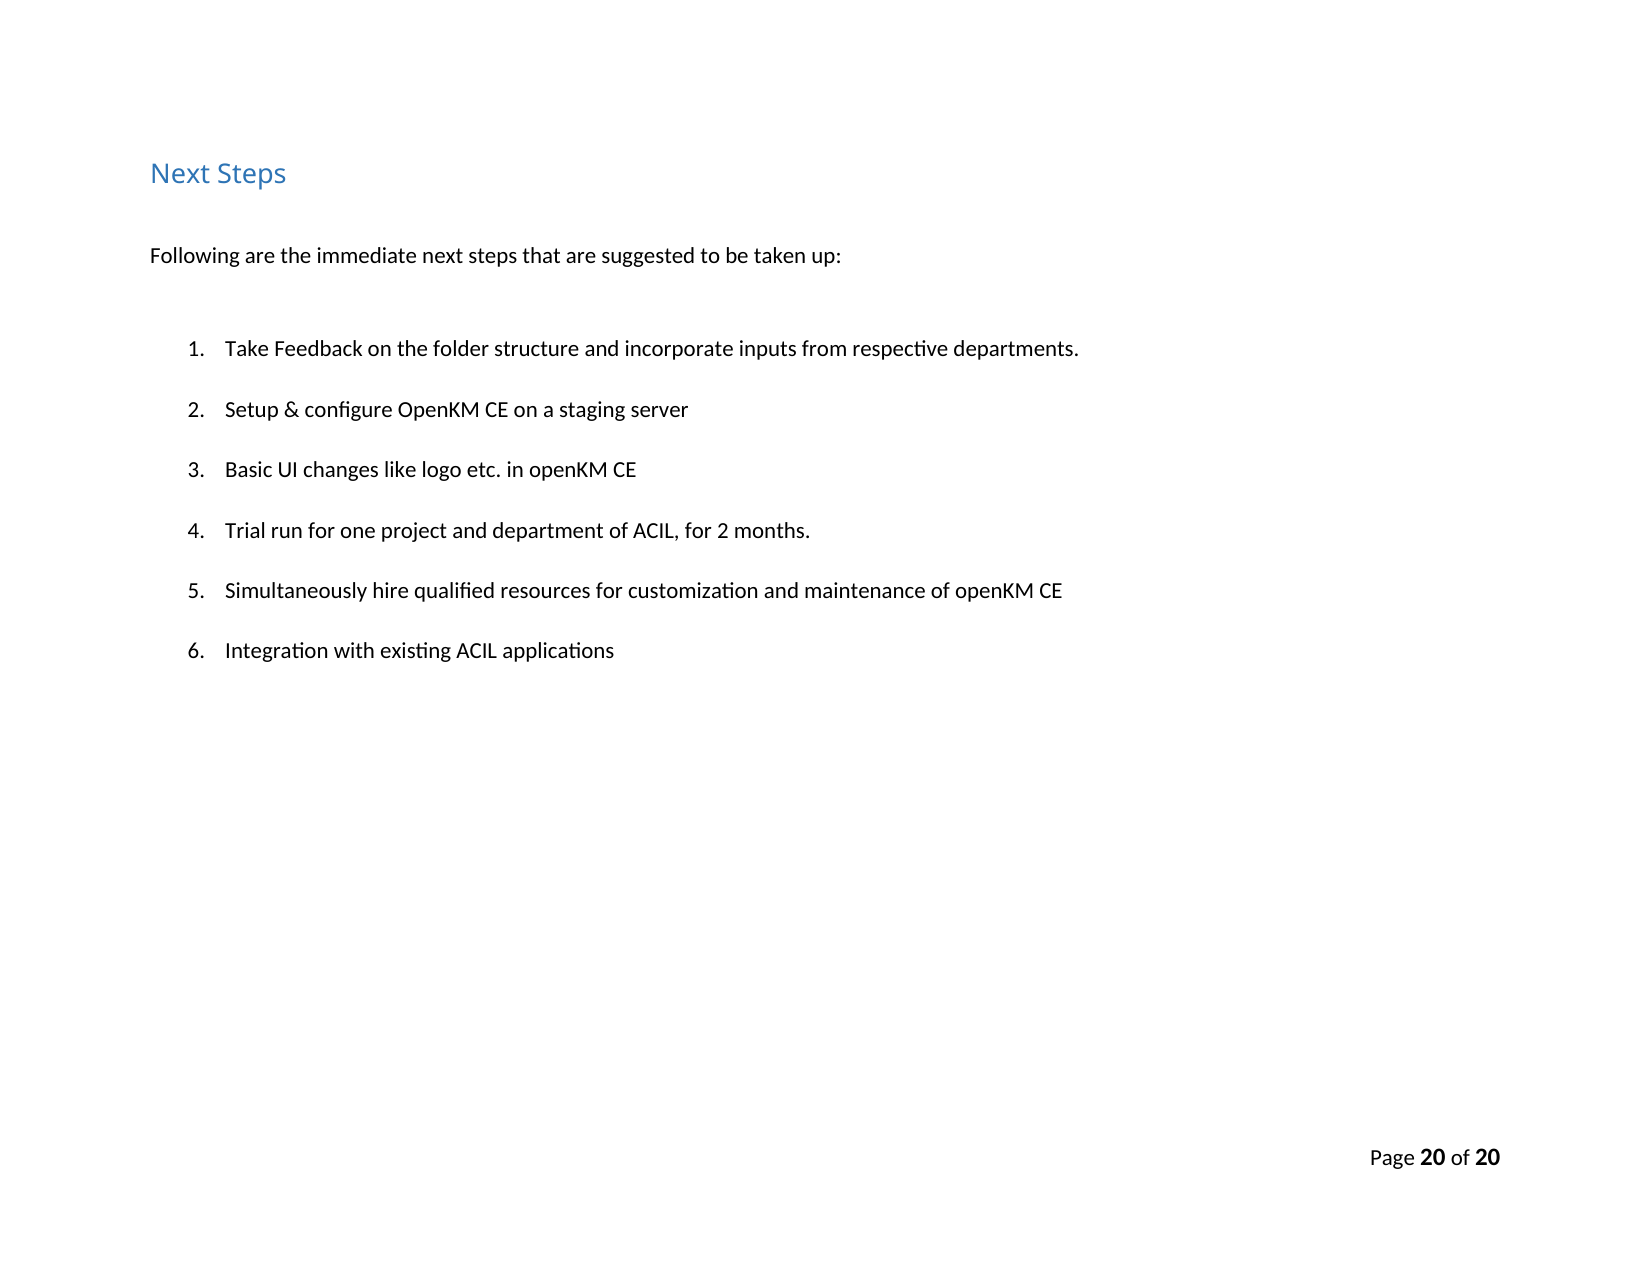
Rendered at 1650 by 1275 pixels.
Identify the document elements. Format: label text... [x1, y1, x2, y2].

list Take Feedback on the folder structure and incorporate inputs from respective departments. [187, 334, 1500, 363]
subtitle Next Steps [150, 154, 1500, 191]
list Simultaneously hire qualified resources for customization and maintenance of openKM CE [187, 576, 1500, 604]
list Integration with existing ACIL applications [187, 637, 1500, 665]
list Basic UI changes like logo etc. in openKM CE [187, 455, 1500, 483]
list Trial run for one project and department of ACIL, for 2 months. [187, 516, 1500, 544]
text Following are the immediate next steps that are suggested to be taken up: [150, 241, 1500, 269]
list Setup & configure OpenKM CE on a staging server [187, 395, 1500, 423]
